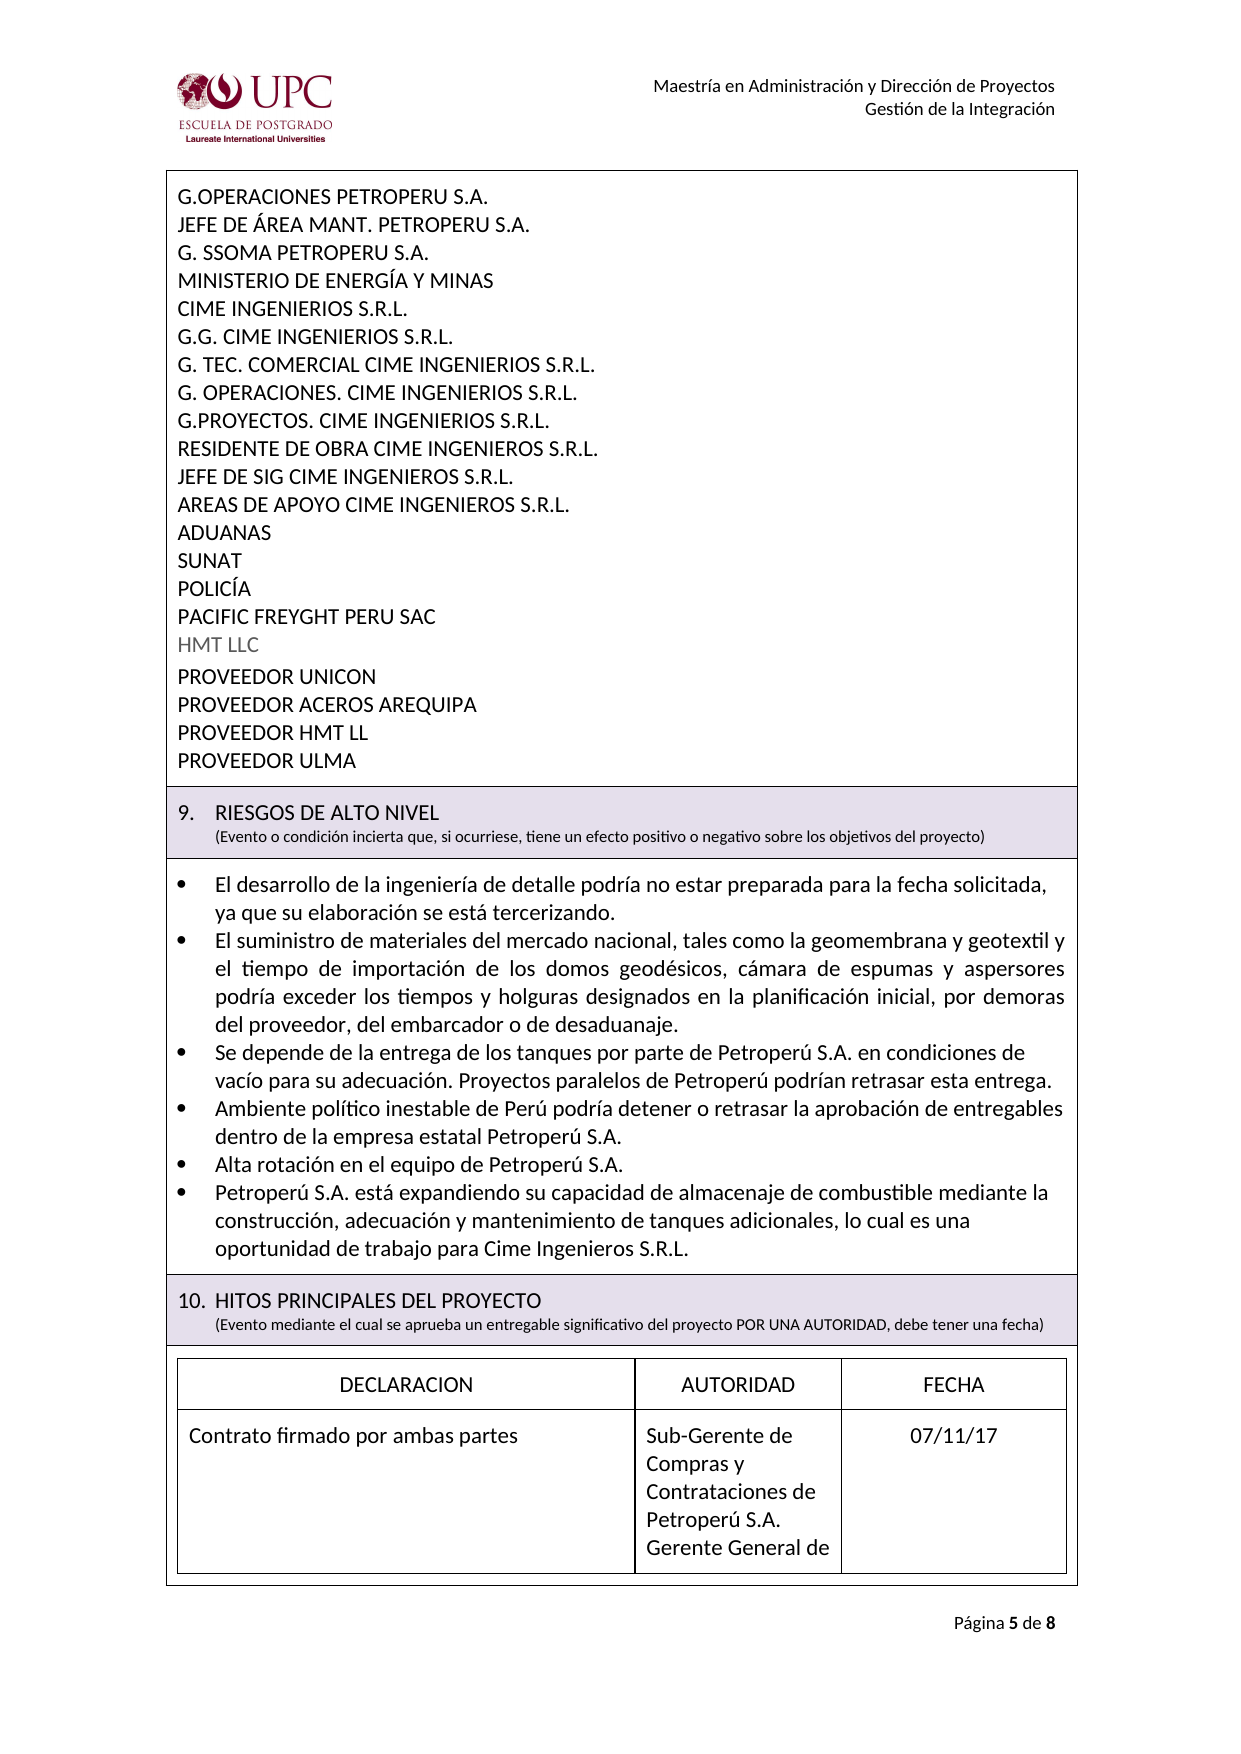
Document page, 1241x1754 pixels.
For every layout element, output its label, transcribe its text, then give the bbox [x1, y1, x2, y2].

picture [177, 73, 332, 142]
table_cell RIESGOS DE ALTO NIVEL (Evento o condición incierta que, si ocurriese, tiene un efecto positivo o negativo sobre los objetivos del proyecto) [167, 787, 1077, 858]
table_cell [167, 1346, 1077, 1585]
table_cell HITOS PRINCIPALES DEL PROYECTO (Evento mediante el cual se aprueba un entregable significativo del proyecto POR UNA AUTORIDAD, debe tener una fecha) [167, 1275, 1077, 1345]
table_cell El desarrollo de la ingeniería de detalle podría no estar preparada para la fecha solicitada, ya que su elaboración se está tercerizando. El suministro de materiales del mercado nacional, tales como la geomembrana y geotextil y el tiempo de importación de los domos geodésicos, cámara de espumas y aspersores podría exceder los tiempos y holguras designados en la planificación inicial, por demoras del proveedor, del embarcador o de desaduanaje. Se depende de la entrega de los tanques por parte de Petroperú S.A. en condiciones de vacío para su adecuación. Proyectos paralelos de Petroperú podrían retrasar esta entrega. Ambiente político inestable de Perú podría detener o retrasar la aprobación de entregables dentro de la empresa estatal Petroperú S.A. Alta rotación en el equipo de Petroperú S.A. Petroperú S.A. está expandiendo su capacidad de almacenaje de combustible mediante la construcción, adecuación y mantenimiento de tanques adicionales, lo cual es una oportunidad de trabajo para Cime Ingenieros S.R.L. [167, 859, 1077, 1273]
